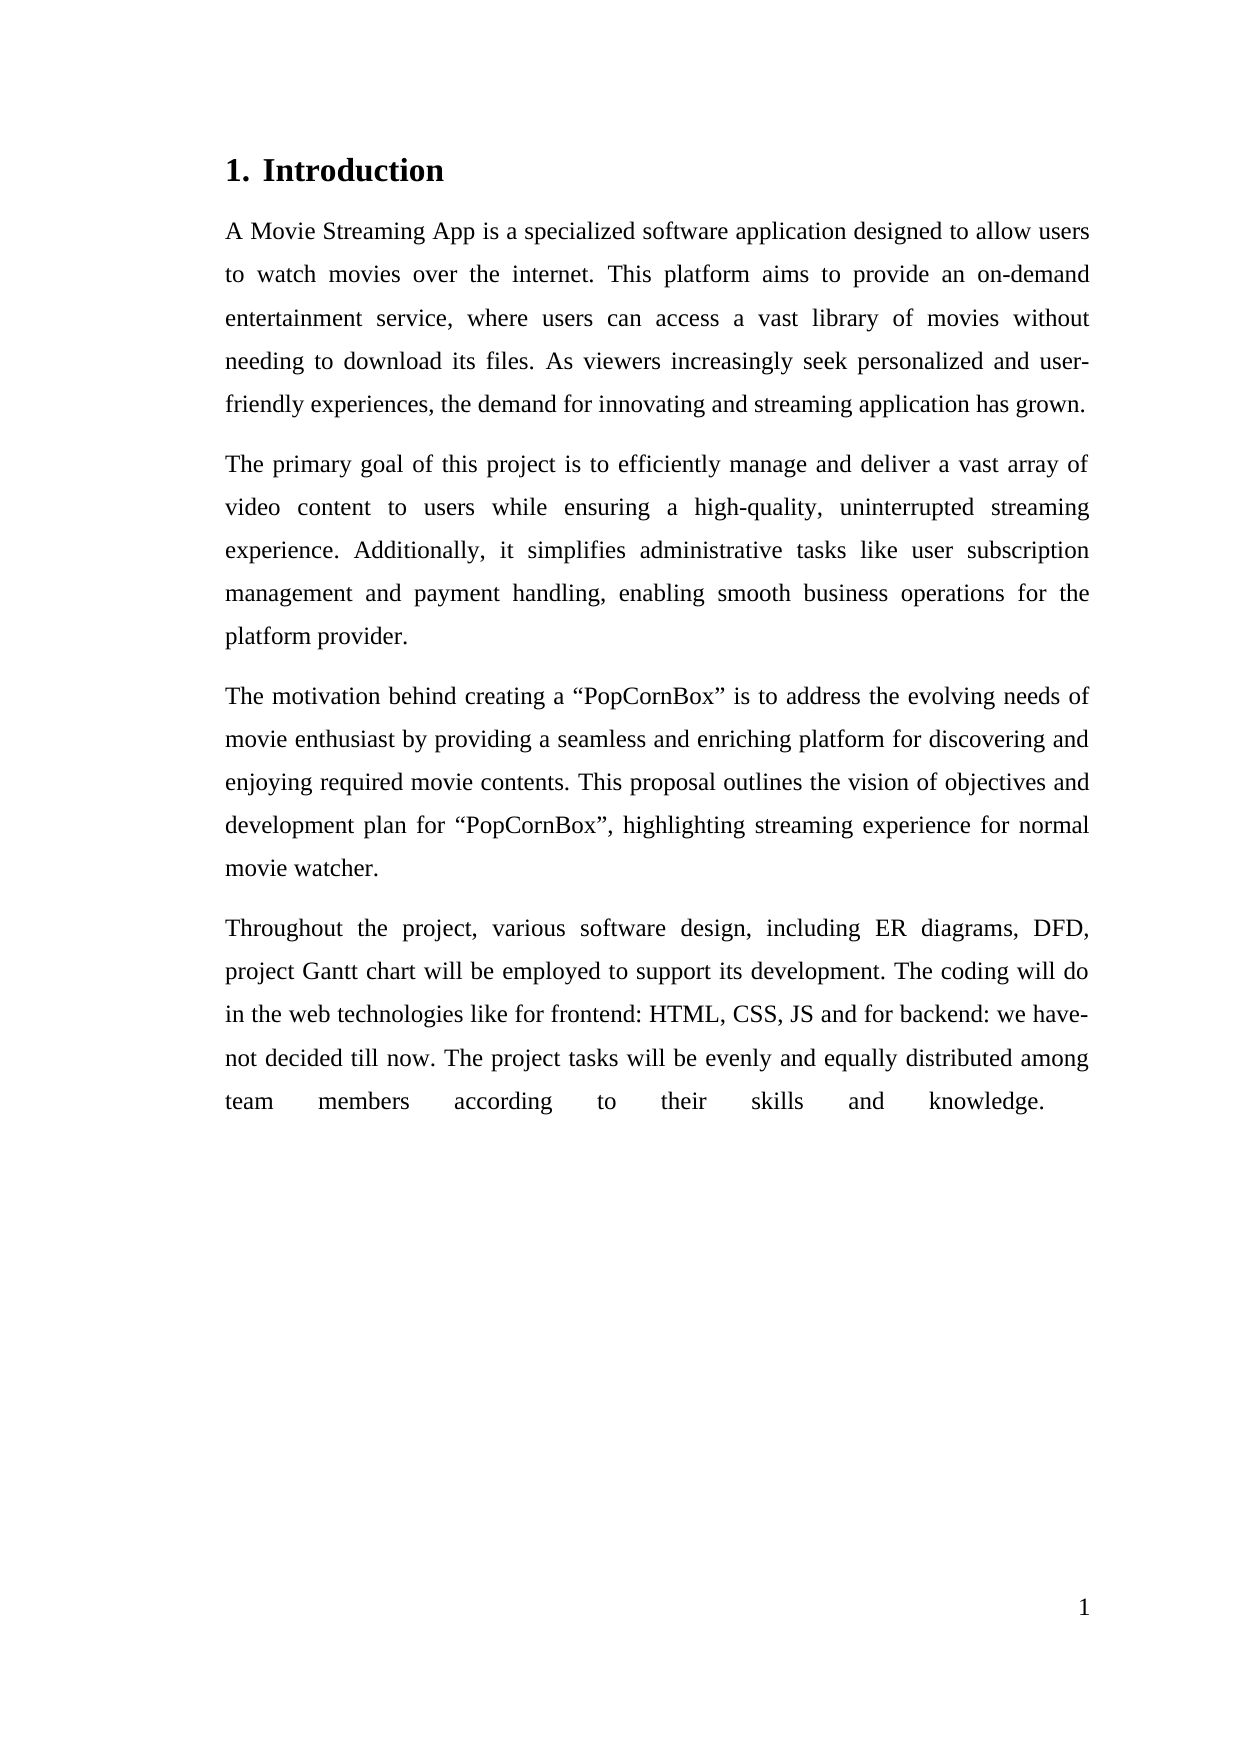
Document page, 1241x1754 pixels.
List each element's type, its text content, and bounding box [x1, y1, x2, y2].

text The motivation behind creating a “PopCornBox” is to address the evolving needs of movie enthusiast by providing a seamless and enriching platform for discovering and enjoying required movie contents. This proposal outlines the vision of objectives and development plan for “PopCornBox”, highlighting streaming experience for normal movie watcher. [225, 681, 1090, 882]
subtitle Introduction [225, 150, 1090, 188]
text Throughout the project, various software design, including ER diagrams, DFD, project Gantt chart will be employed to support its development. The coding will do in the web technologies like for frontend: HTML, CSS, JS and for backend: we have-not decided till now. The project tasks will be evenly and equally distributed among team members according to their skills and knowledge. [225, 913, 1090, 1287]
text The primary goal of this project is to efficiently manage and deliver a vast array of video content to users while ensuring a high-quality, uninterrupted streaming experience. Additionally, it simplifies administrative tasks like user subscription management and payment handling, enabling smooth business operations for the platform provider. [225, 449, 1090, 650]
text A Movie Streaming App is a specialized software application designed to allow users to watch movies over the internet. This platform aims to provide an on-demand entertainment service, where users can access a vast library of movies without needing to download its files. As viewers increasingly seek personalized and user-friendly experiences, the demand for innovating and streaming application has grown. [225, 216, 1090, 418]
